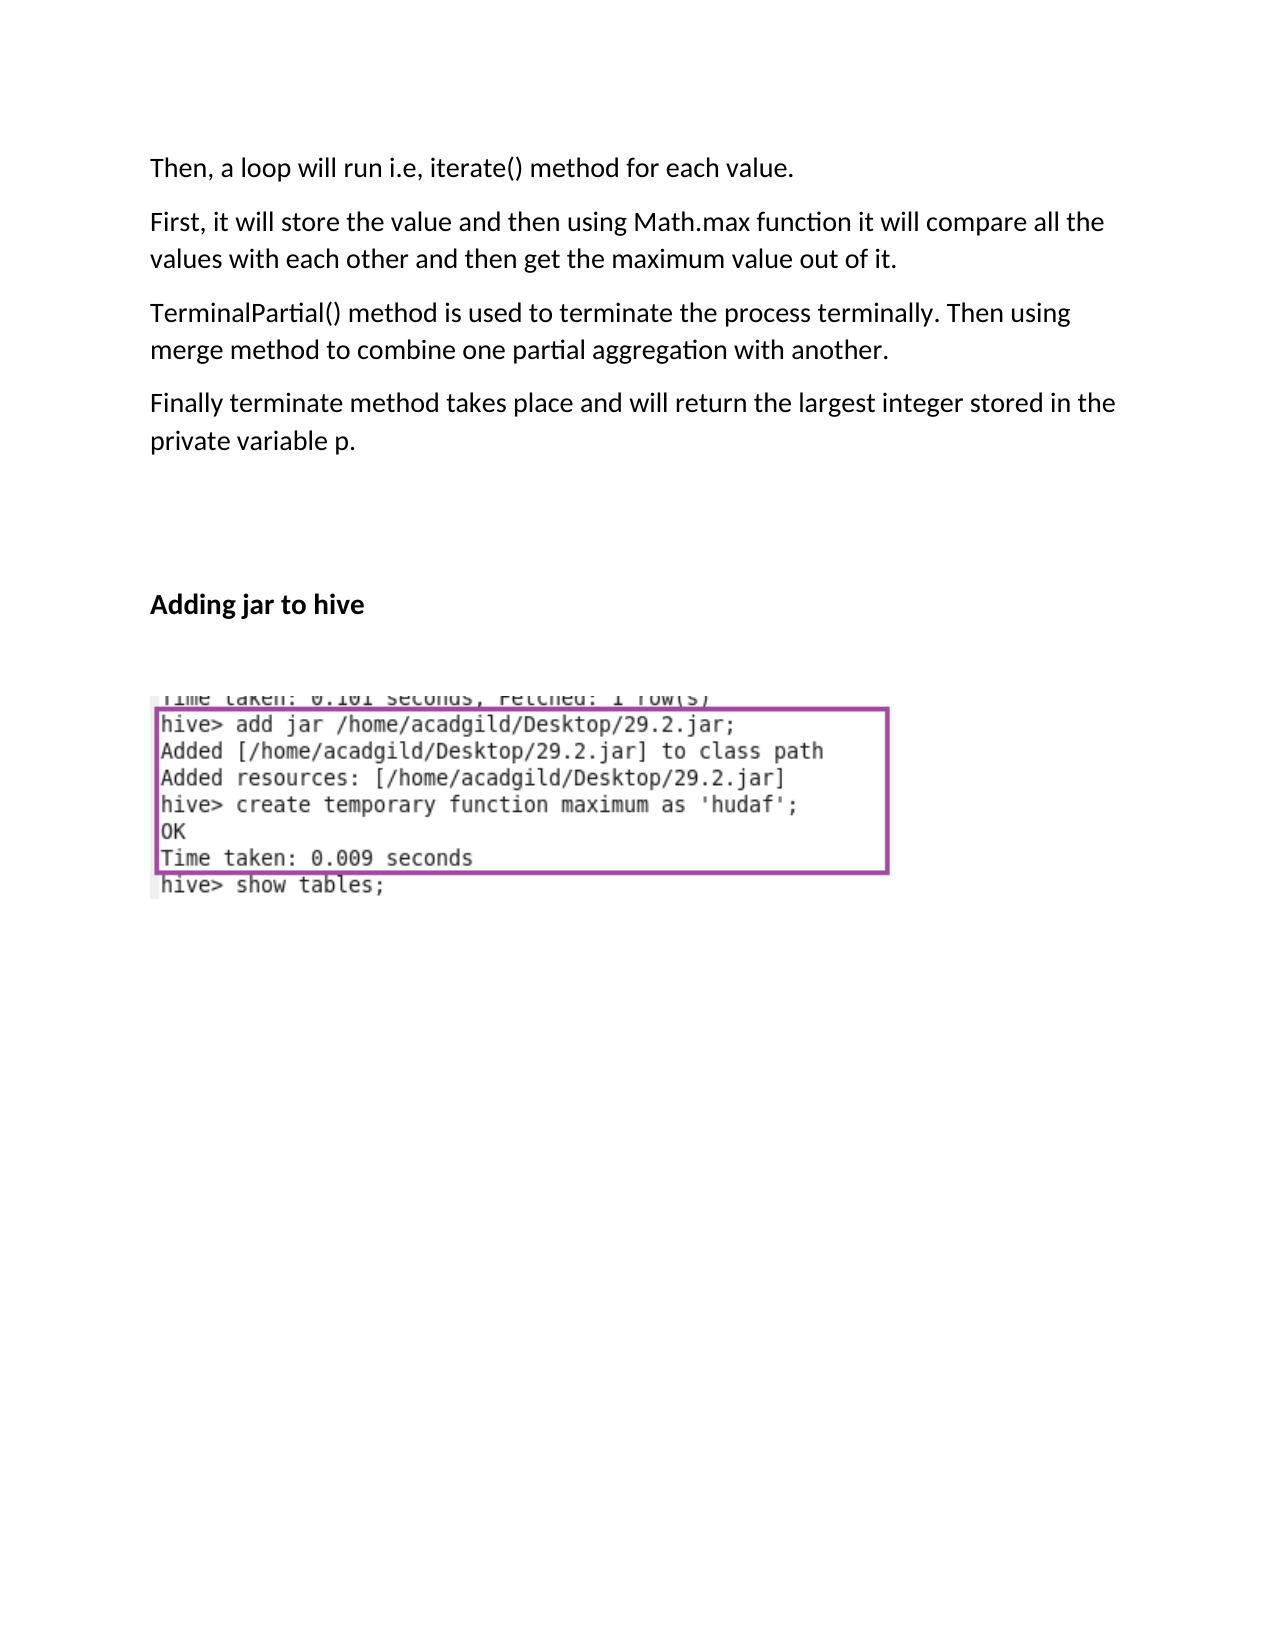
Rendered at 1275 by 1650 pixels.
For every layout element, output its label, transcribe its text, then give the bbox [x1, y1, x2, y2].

text Then, a loop will run i.e, iterate() method for each value. [150, 150, 1125, 184]
picture [150, 696, 951, 899]
text Finally terminate method takes place and will return the largest integer stored in the private variable p. [150, 385, 1125, 457]
text Adding jar to hive [150, 586, 1125, 622]
text First, it will store the value and then using Math.max function it will compare all the values with each other and then get the maximum value out of it. [150, 204, 1125, 275]
text TerminalPartial() method is used to terminate the process terminally. Then using merge method to combine one partial aggregation with another. [150, 294, 1125, 366]
